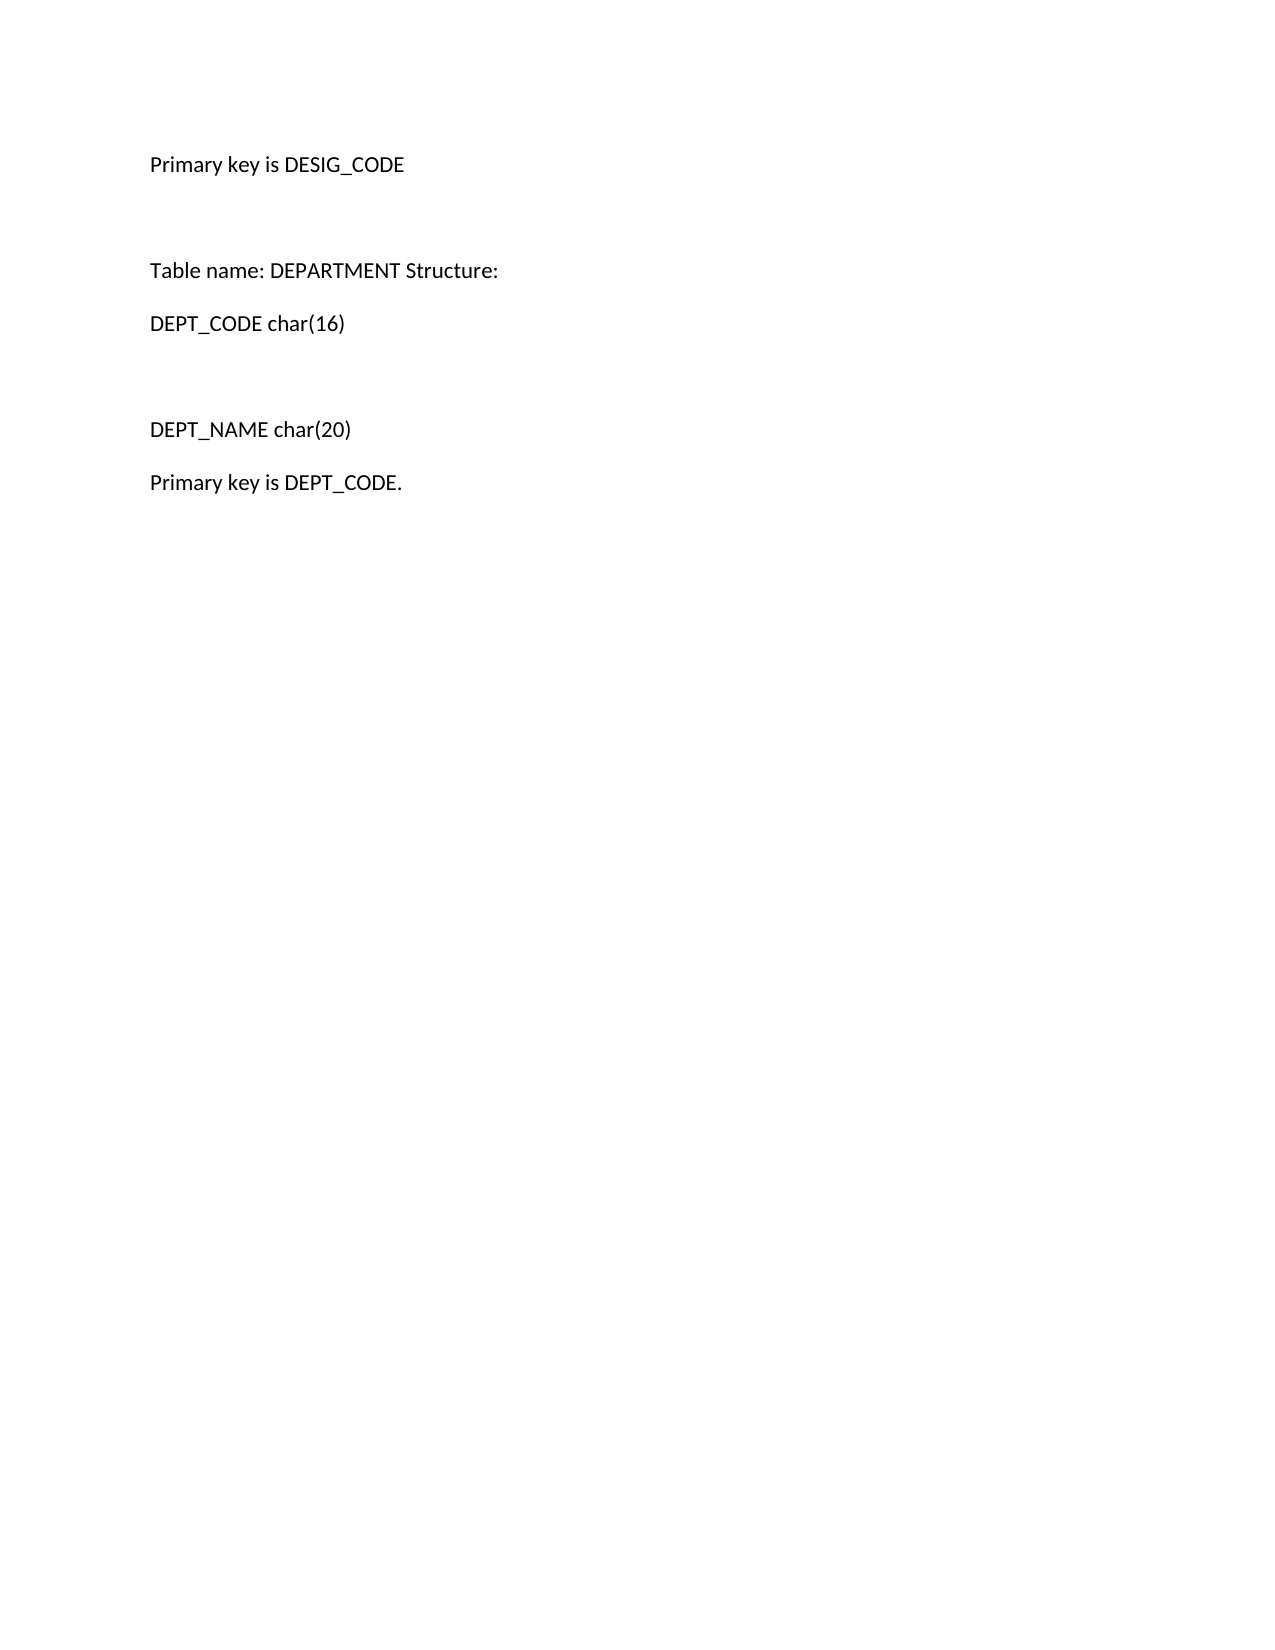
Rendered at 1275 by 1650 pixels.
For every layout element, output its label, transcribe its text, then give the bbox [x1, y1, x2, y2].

text DEPT_NAME char(20) [150, 415, 1125, 443]
text Primary key is DESIG_CODE [150, 150, 1125, 178]
text DEPT_CODE char(16) [150, 309, 1125, 337]
text Table name: DEPARTMENT Structure: [150, 256, 1125, 284]
text Primary key is DEPT_CODE. [150, 468, 1125, 496]
